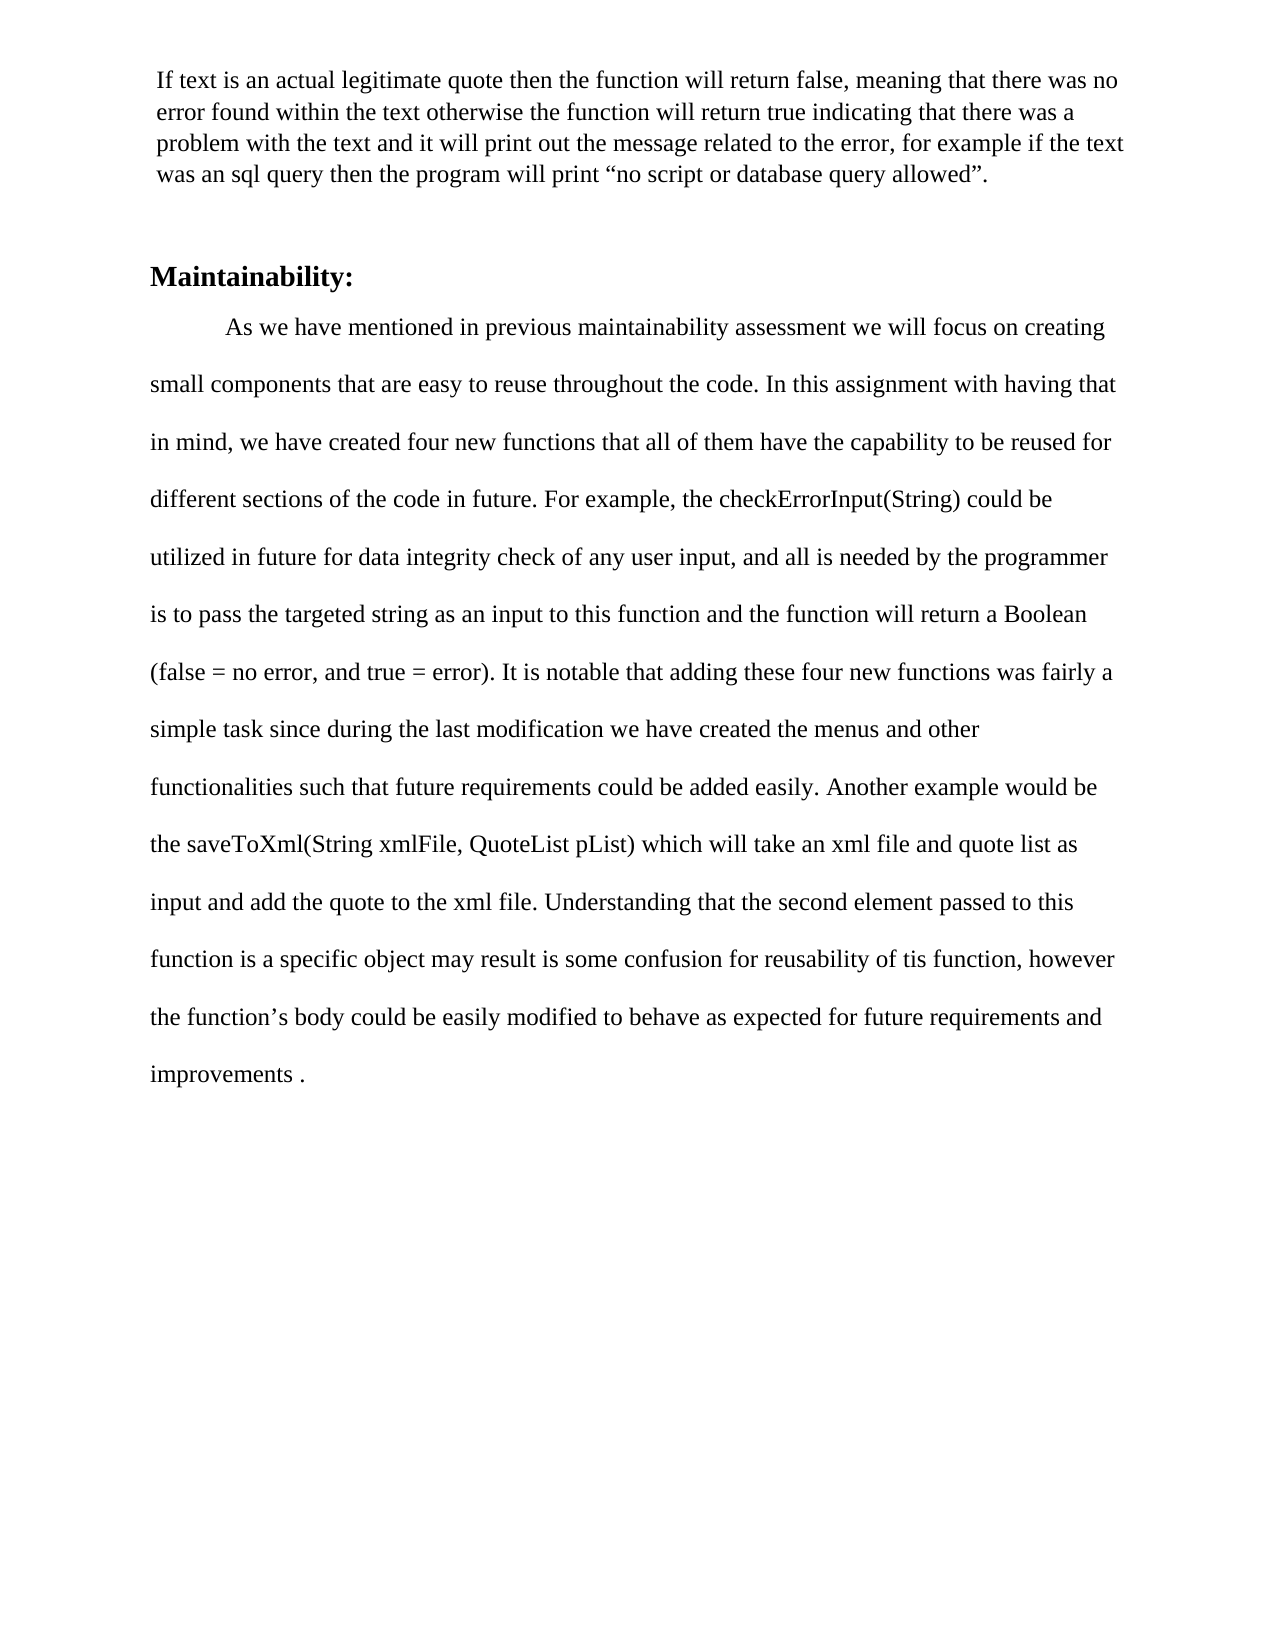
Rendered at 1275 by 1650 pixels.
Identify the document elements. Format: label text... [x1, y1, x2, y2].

text If text is an actual legitimate quote then the function will return false, meaning that there was no error found within the text otherwise the function will return true indicating that there was a problem with the text and it will print out the message related to the error, for example if the text was an sql query then the program will print “no script or database query allowed”. [156, 66, 1125, 187]
text Maintainability: [150, 259, 1125, 293]
text As we have mentioned in previous maintainability assessment we will focus on creating small components that are easy to reuse throughout the code. In this assignment with having that in mind, we have created four new functions that all of them have the capability to be reused for different sections of the code in future. For example, the checkErrorInput(String) could be utilized in future for data integrity check of any user input, and all is needed by the programmer is to pass the targeted string as an input to this function and the function will return a Boolean (false = no error, and true = error). It is notable that adding these four new functions was fairly a simple task since during the last modification we have created the menus and other functionalities such that future requirements could be added easily. Another example would be the saveToXml(String xmlFile, QuoteList pList) which will take an xml file and quote list as input and add the quote to the xml file. Understanding that the second element passed to this function is a specific object may result is some confusion for reusability of tis function, however the function’s body could be easily modified to behave as expected for future requirements and improvements . [150, 312, 1125, 1088]
